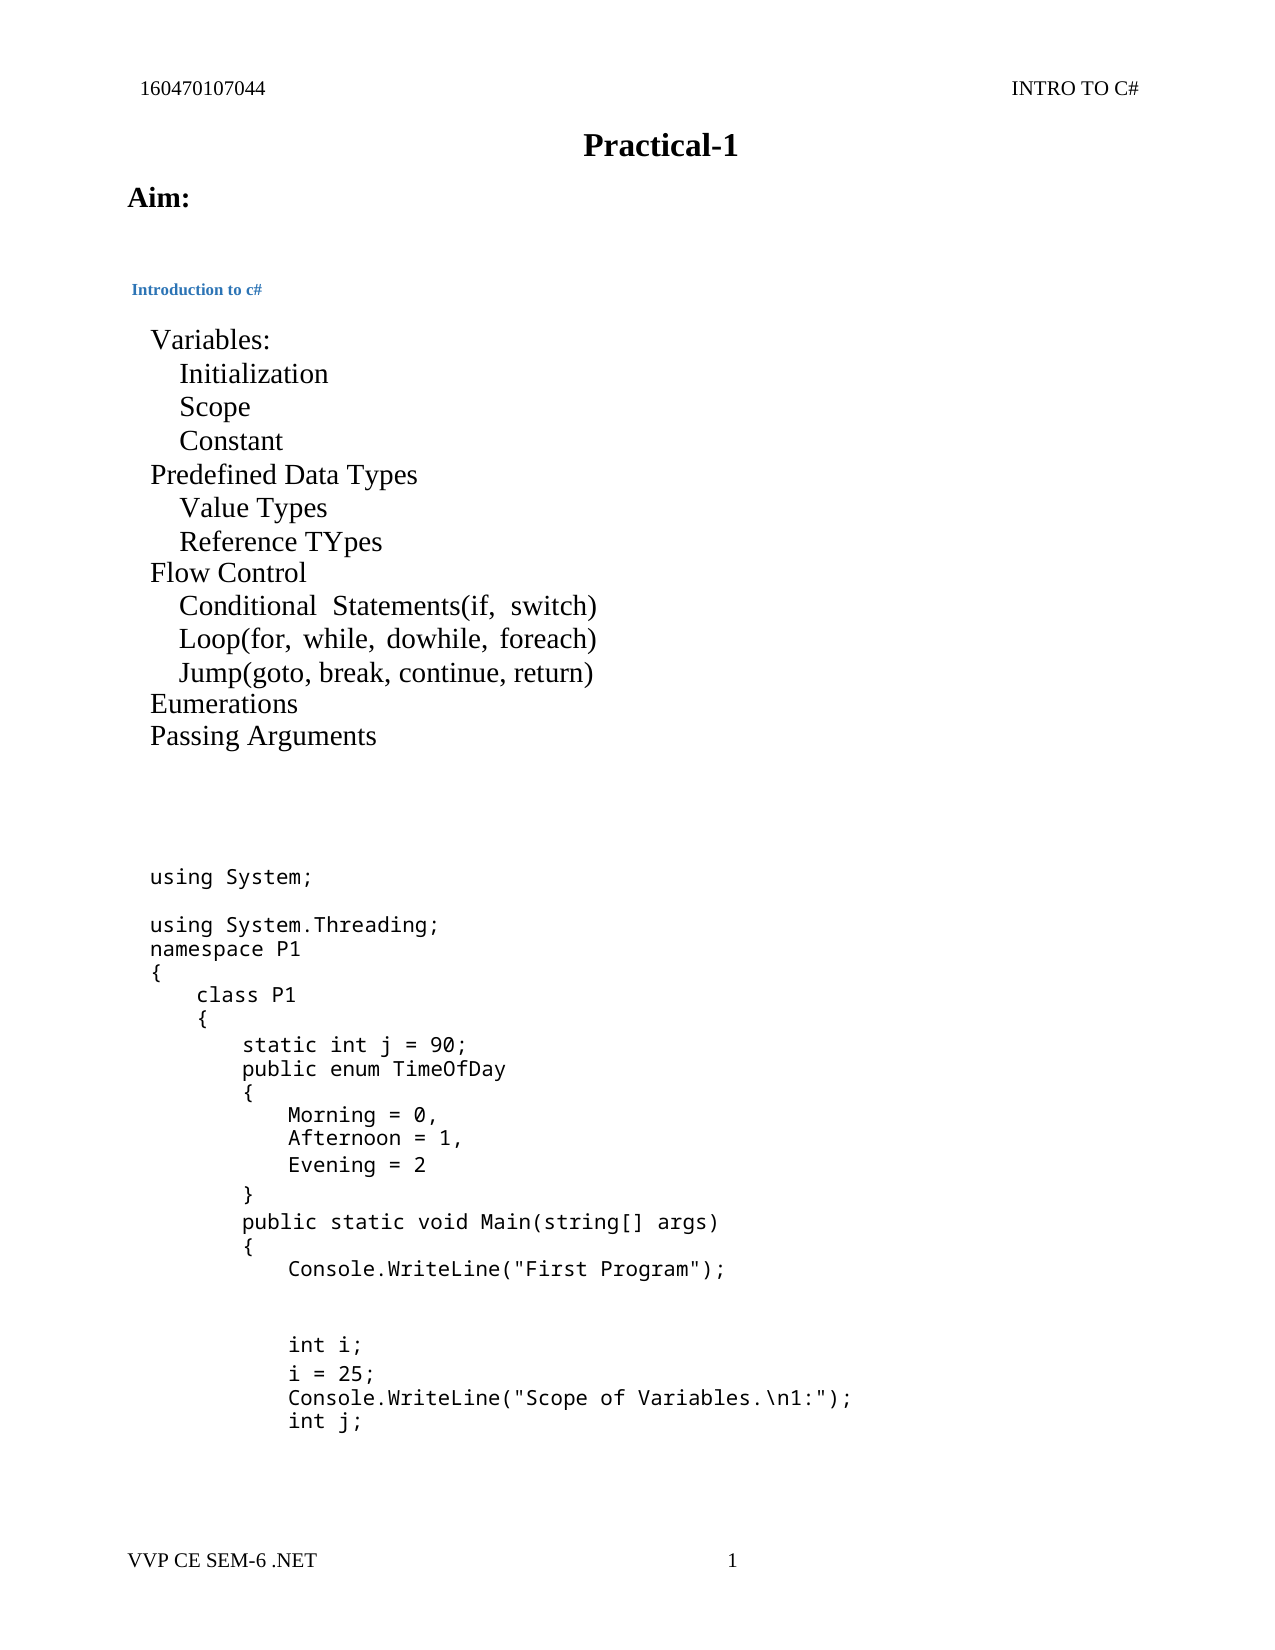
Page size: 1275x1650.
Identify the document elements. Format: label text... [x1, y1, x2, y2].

text i = 25; [288, 1359, 1150, 1387]
text { [242, 1081, 1150, 1104]
text Practical-1 [560, 126, 1150, 164]
text Evening = 2 [288, 1150, 1150, 1178]
text Eumerations [150, 689, 1150, 720]
text Passing Arguments [150, 720, 1150, 751]
text { [150, 961, 1150, 984]
text int i; [288, 1330, 1150, 1359]
text Aim: [127, 180, 367, 214]
text Predefined Data Types Value Types Reference TYpes [150, 457, 421, 557]
text public enum TimeOfDay [242, 1058, 1150, 1081]
text static int j = 90; [242, 1030, 1150, 1058]
text Console.WriteLine("Scope of Variables.\n1:"); [288, 1387, 1150, 1410]
text public static void Main(string[] args) [242, 1207, 1150, 1236]
text int j; [288, 1410, 1150, 1433]
text class P1 [196, 984, 1150, 1007]
list Introduction to c# [127, 265, 373, 299]
text namespace P1 [150, 938, 1150, 961]
text Variables: Initialization Scope Constant [150, 322, 333, 456]
text Console.WriteLine("First Program"); [288, 1258, 1150, 1281]
text } [242, 1179, 1150, 1207]
text { [196, 1007, 1150, 1030]
text Afternoon = 1, [288, 1127, 1150, 1150]
text using System.Threading; [150, 910, 1150, 938]
text Conditional Statements(if, switch) Loop(for, while, dowhile, foreach) Jump(goto, break, continue, return) [179, 589, 597, 689]
text Flow Control [150, 557, 1150, 589]
text using System; [150, 862, 1150, 891]
text Morning = 0, [288, 1104, 1150, 1127]
text { [242, 1236, 1150, 1258]
